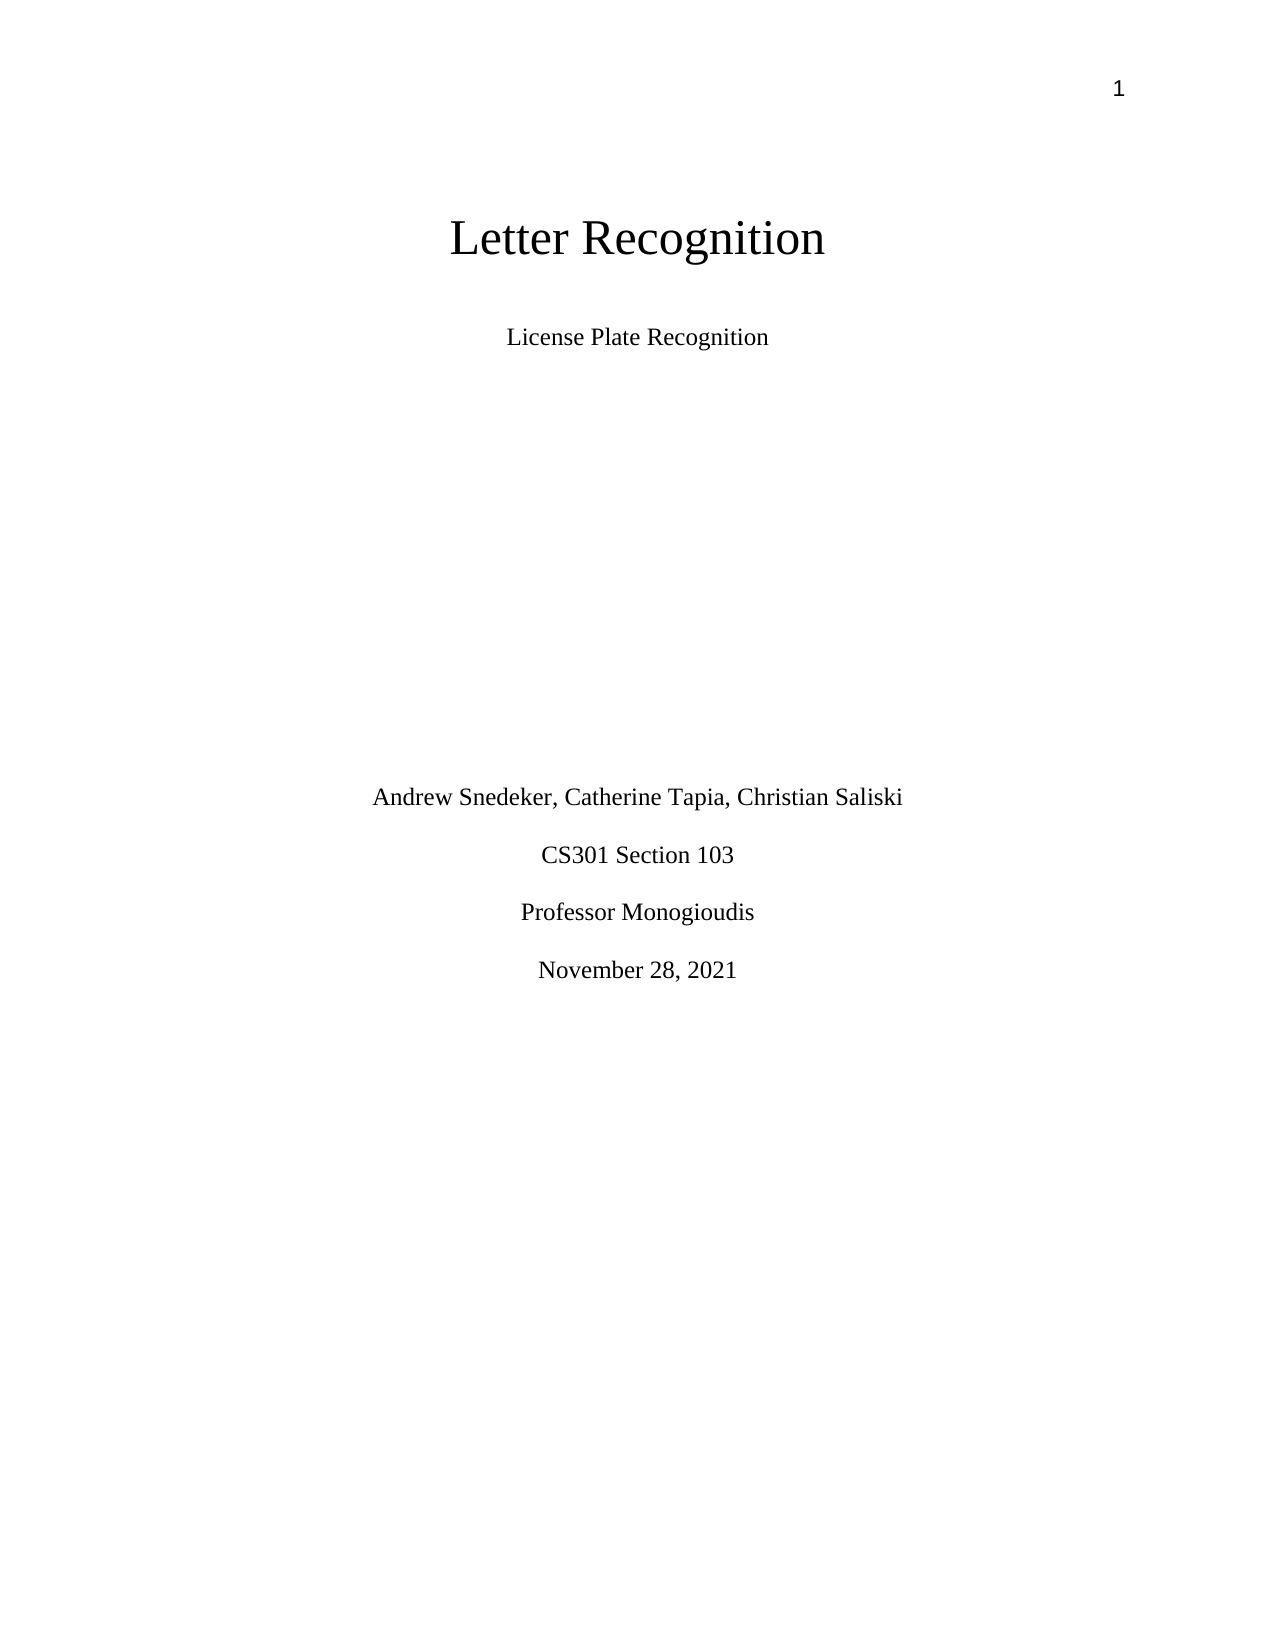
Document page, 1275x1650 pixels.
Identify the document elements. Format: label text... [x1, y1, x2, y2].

text Andrew Snedeker, Catherine Tapia, Christian Saliski [150, 782, 1125, 811]
text License Plate Recognition [150, 322, 1125, 351]
text CS301 Section 103 [150, 840, 1125, 869]
text Professor Monogioudis [150, 897, 1125, 926]
text Letter Recognition [150, 207, 1125, 265]
text November 28, 2021 [150, 955, 1125, 984]
